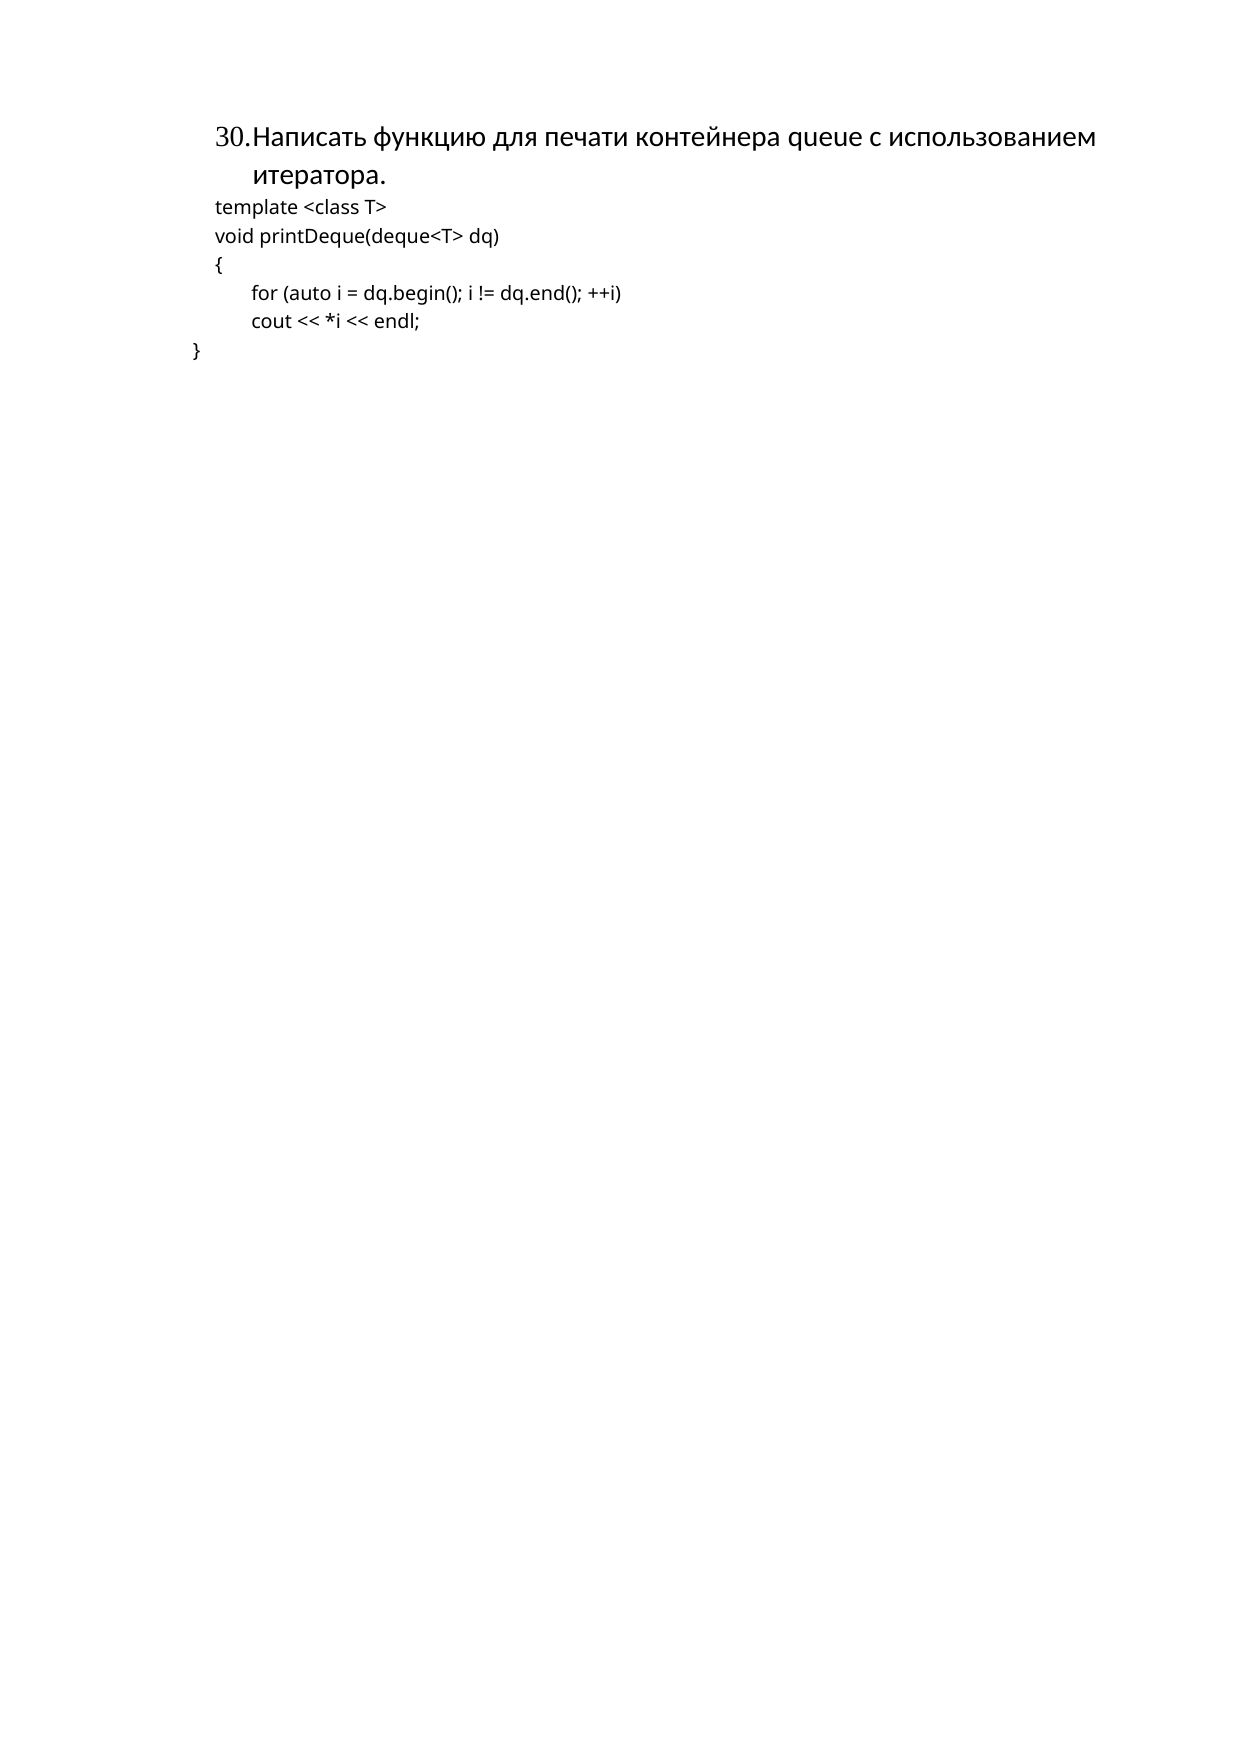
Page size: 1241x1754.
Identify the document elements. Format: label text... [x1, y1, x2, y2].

list } [177, 336, 1152, 363]
list Написать функцию для печати контейнера queue с использованием итератора. [215, 118, 1152, 191]
list void printDeque(deque<T> dq) [177, 222, 1152, 249]
list { [177, 251, 1152, 278]
list cout << *i << endl; [177, 308, 1152, 335]
list for (auto i = dq.begin(); i != dq.end(); ++i) [177, 279, 1152, 306]
list template <class T> [177, 193, 1152, 221]
